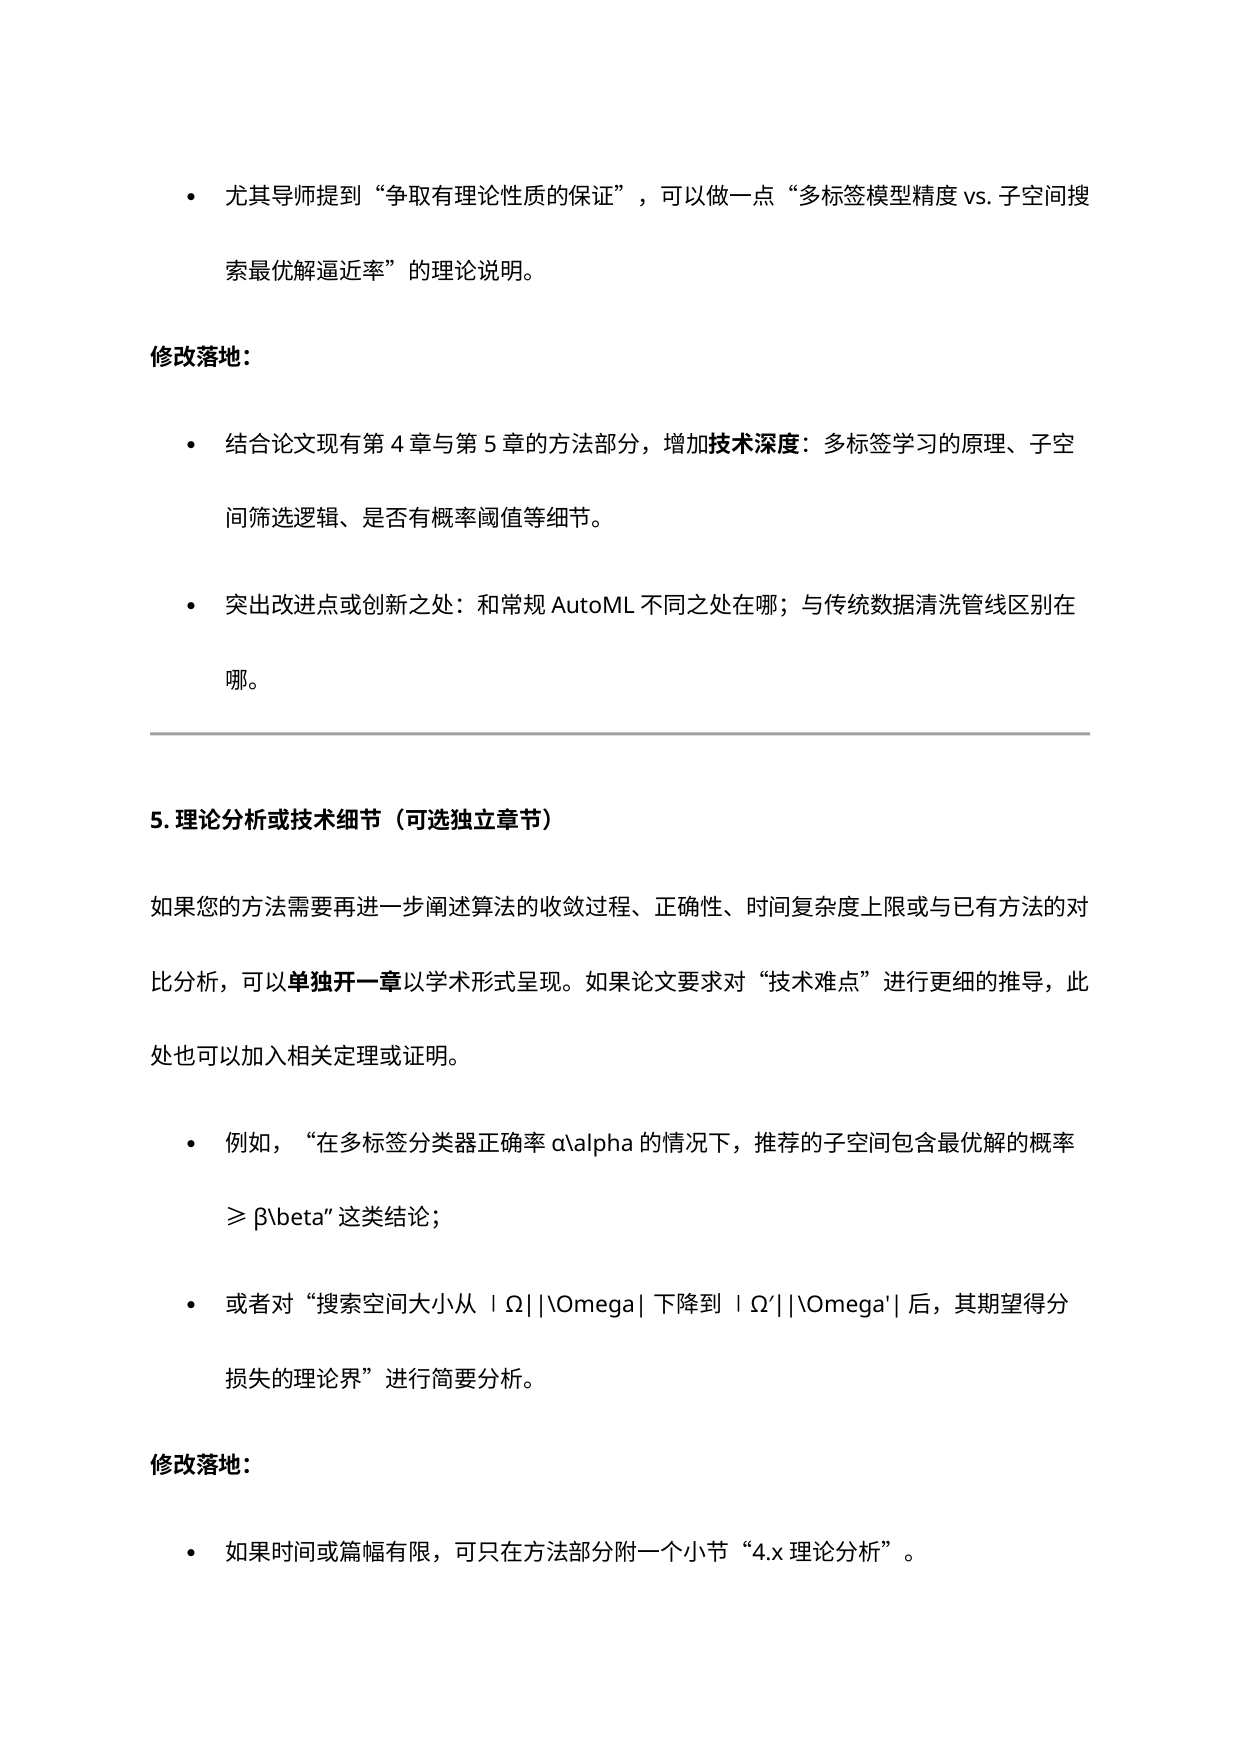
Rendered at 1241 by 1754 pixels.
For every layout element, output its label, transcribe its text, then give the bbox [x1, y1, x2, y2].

list 例如，“在多标签分类器正确率 α\alpha 的情况下，推荐的子空间包含最优解的概率≥ β\beta” 这类结论； [187, 1109, 1090, 1248]
text 修改落地： [150, 1431, 1090, 1496]
text 5. 理论分析或技术细节（可选独立章节） [150, 786, 1090, 851]
list 或者对“搜索空间大小从 ∣Ω∣|\Omega| 下降到 ∣Ω′∣|\Omega'| 后，其期望得分损失的理论界”进行简要分析。 [187, 1270, 1090, 1410]
list 突出改进点或创新之处：和常规 AutoML 不同之处在哪；与传统数据清洗管线区别在哪。 [187, 571, 1090, 711]
list 结合论文现有第 4 章与第 5 章的方法部分，增加技术深度：多标签学习的原理、子空间筛选逻辑、是否有概率阈值等细节。 [187, 410, 1090, 549]
list 如果时间或篇幅有限，可只在方法部分附一个小节“4.x 理论分析”。 [187, 1518, 1090, 1583]
text 如果您的方法需要再进一步阐述算法的收敛过程、正确性、时间复杂度上限或与已有方法的对比分析，可以单独开一章以学术形式呈现。如果论文要求对“技术难点”进行更细的推导，此处也可以加入相关定理或证明。 [150, 873, 1090, 1087]
text 修改落地： [150, 323, 1090, 388]
list 尤其导师提到“争取有理论性质的保证”，可以做一点“多标签模型精度 vs. 子空间搜索最优解逼近率”的理论说明。 [187, 162, 1090, 302]
